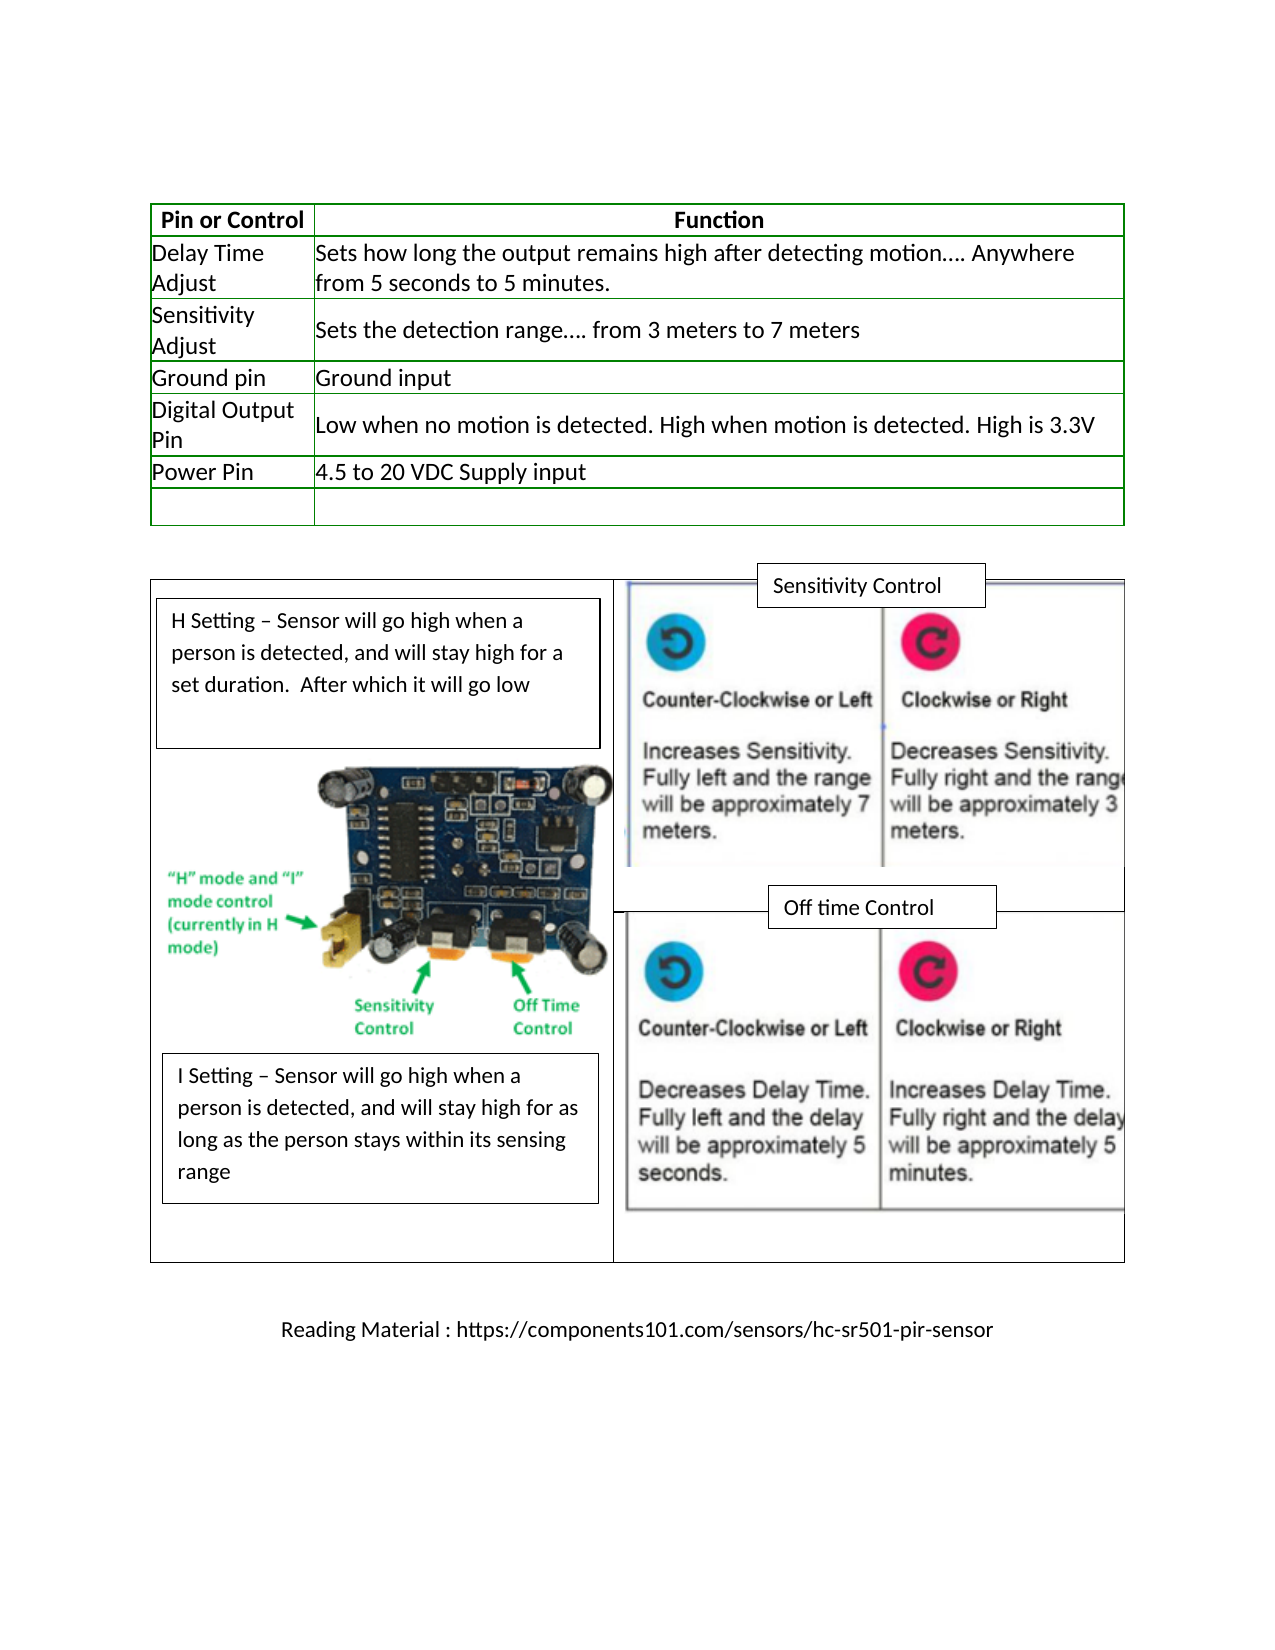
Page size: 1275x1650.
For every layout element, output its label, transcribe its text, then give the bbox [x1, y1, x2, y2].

picture [624, 580, 1125, 867]
text Reading Material : https://components101.com/sensors/hc-sr501-pir-sensor [150, 1316, 1125, 1344]
table_cell Delay Time Adjust [152, 237, 314, 298]
table_header Function [315, 205, 1123, 235]
picture [161, 748, 613, 1069]
table_cell Sensitivity Adjust [152, 299, 314, 360]
table_header [151, 580, 613, 1262]
table_header Pin or Control [152, 205, 314, 235]
table_cell [614, 913, 1124, 1262]
table_cell 4.5 to 20 VDC Supply input [315, 457, 1123, 487]
picture [624, 912, 1125, 1214]
table_cell Ground input [315, 362, 1123, 392]
table_cell [315, 489, 1123, 524]
table_cell Digital Output Pin [152, 394, 314, 455]
table_cell Ground pin [152, 362, 314, 392]
table_cell [152, 489, 314, 524]
table_cell Low when no motion is detected. High when motion is detected. High is 3.3V [315, 394, 1123, 455]
table_cell Sets how long the output remains high after detecting motion…. Anywhere from 5 seconds to 5 minutes. [315, 237, 1123, 298]
table_cell Sets the detection range…. from 3 meters to 7 meters [315, 299, 1123, 360]
table_header [614, 580, 1124, 911]
table_cell Power Pin [152, 457, 314, 487]
